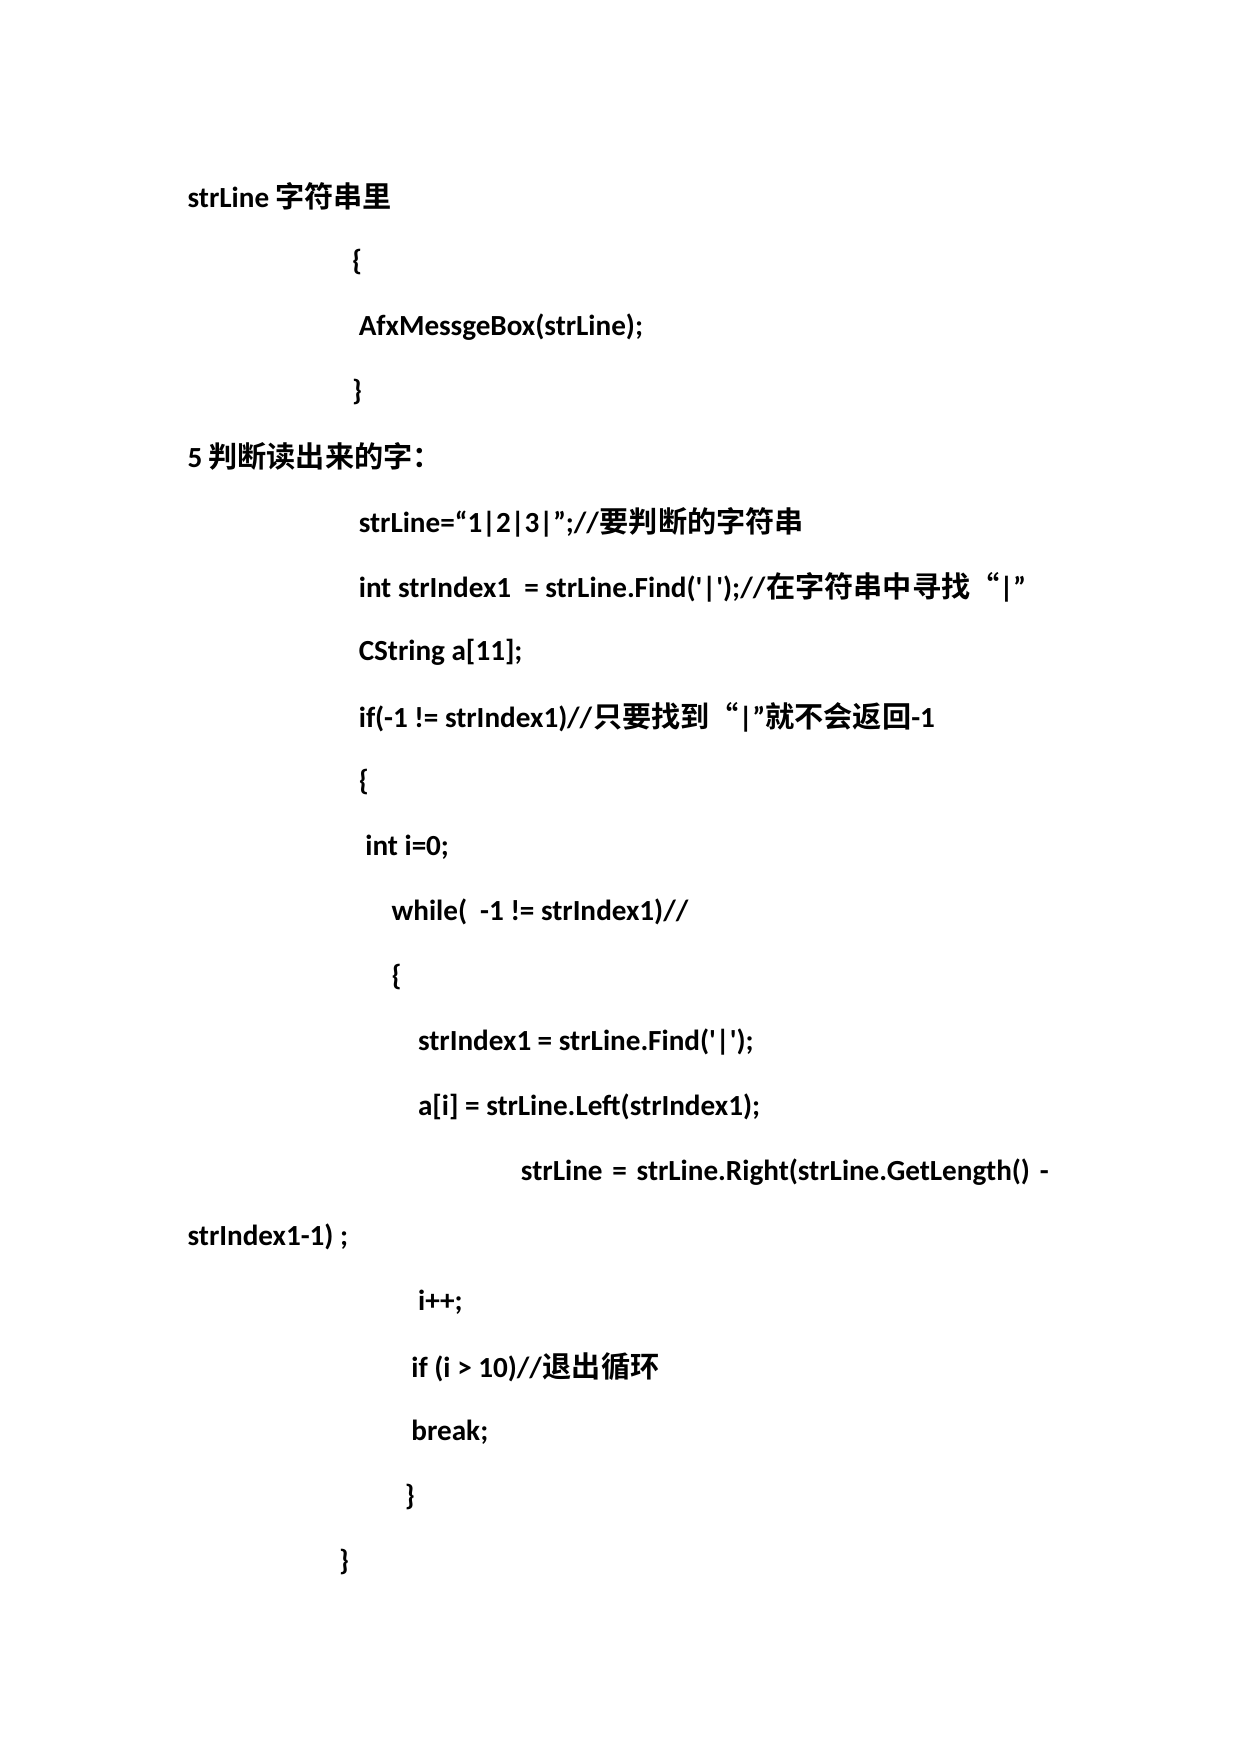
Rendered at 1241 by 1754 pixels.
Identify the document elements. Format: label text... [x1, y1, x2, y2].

text if(-1 != strIndex1)//只要找到“|”就不会返回-1 [187, 682, 1053, 747]
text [187, 162, 1053, 227]
text strLine=“1|2|3|”;//要判断的字符串 [187, 487, 1053, 552]
text { [187, 227, 1053, 292]
text } [187, 357, 1053, 422]
text { [187, 747, 1053, 812]
text 5判断读出来的字： [187, 422, 1053, 487]
text } [187, 1527, 1053, 1592]
text int i=0; [187, 812, 1053, 877]
text { [187, 942, 1053, 1007]
text CString a[11]; [187, 617, 1053, 682]
text if (i > 10)//退出循环 [187, 1332, 1053, 1397]
text i++; [187, 1267, 1053, 1332]
text while( -1 != strIndex1)// [187, 877, 1053, 942]
text a[i] = strLine.Left(strIndex1); [187, 1072, 1053, 1137]
text strIndex1 = strLine.Find('|'); [187, 1007, 1053, 1072]
text } [187, 1462, 1053, 1527]
text break; [187, 1397, 1053, 1462]
text strLine = strLine.Right(strLine.GetLength() - strIndex1-1) ; [187, 1137, 1053, 1267]
text int strIndex1 = strLine.Find('|');//在字符串中寻找“|” [187, 552, 1053, 617]
text AfxMessgeBox(strLine); [187, 292, 1053, 357]
